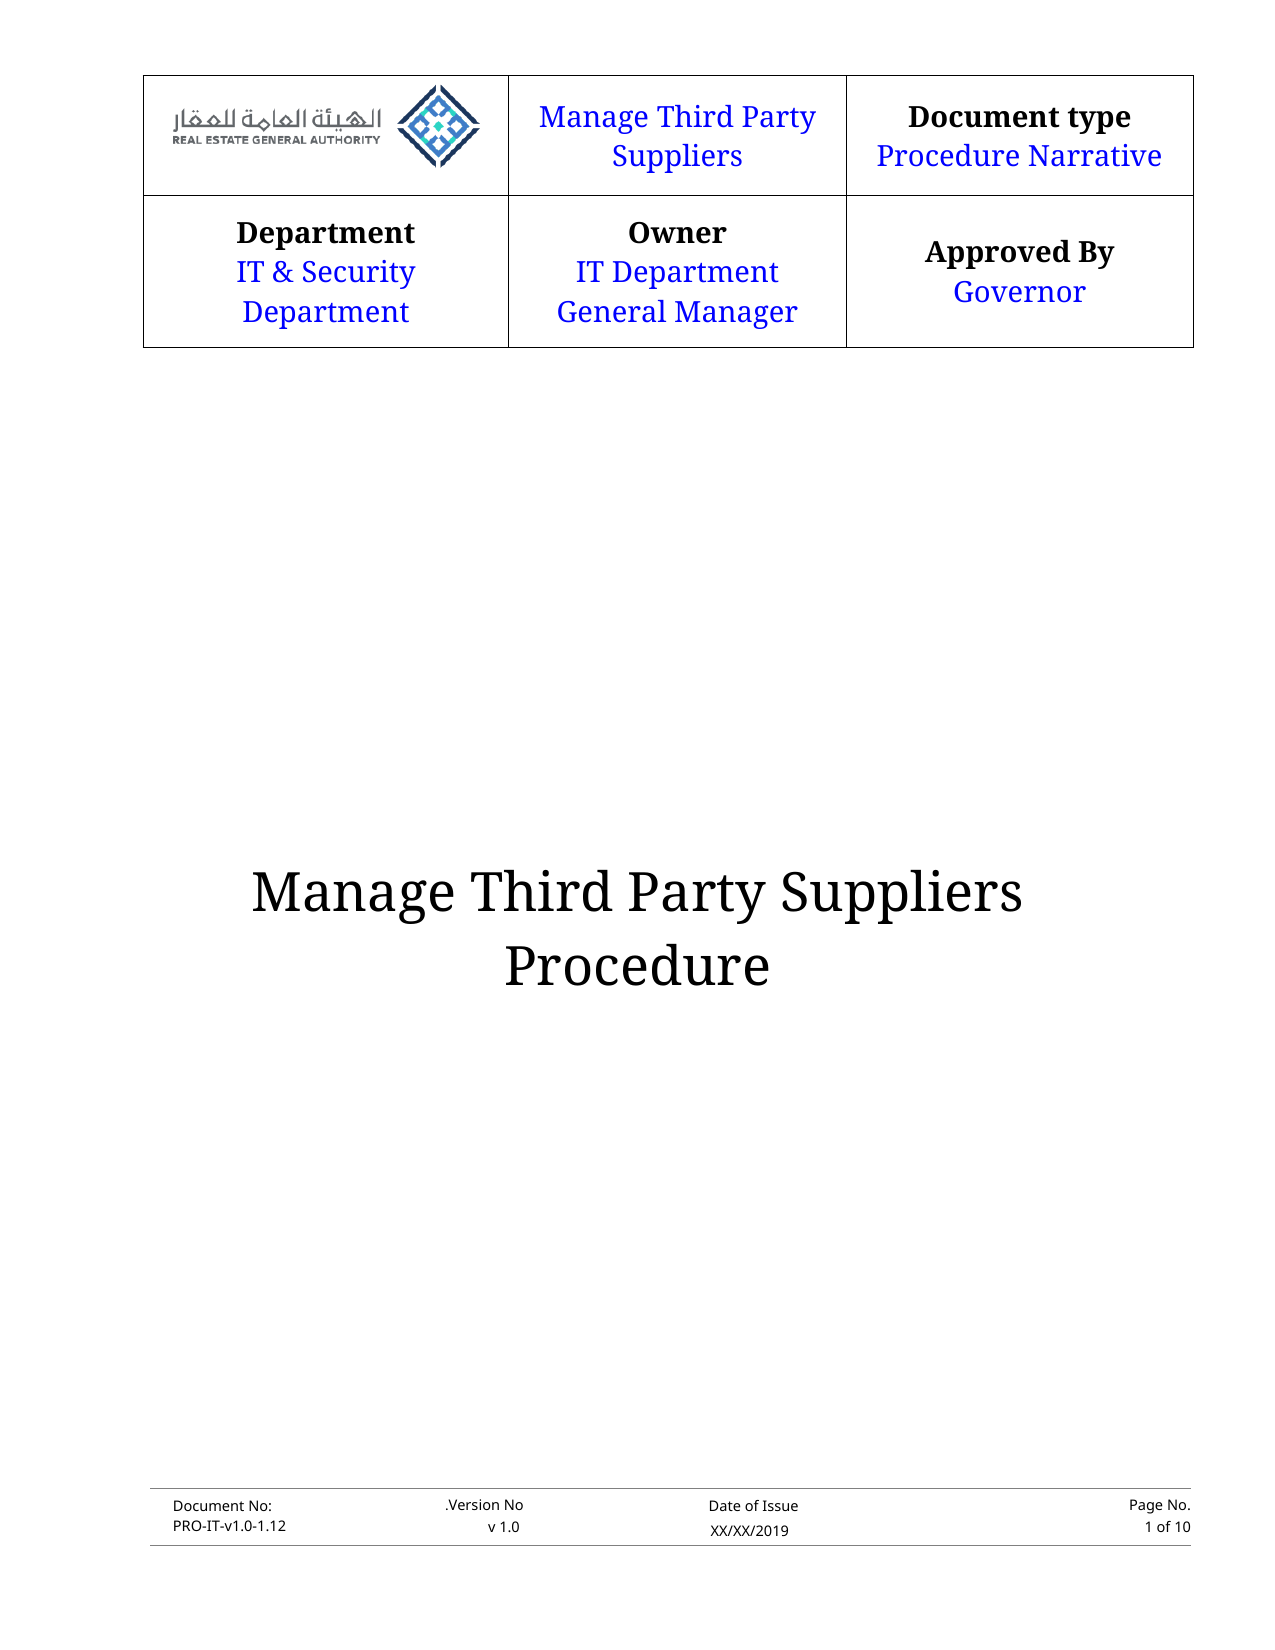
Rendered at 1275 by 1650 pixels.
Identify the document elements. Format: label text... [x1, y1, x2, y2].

text Manage Third Party Suppliers Procedure [199, 854, 1076, 1001]
picture [166, 79, 487, 171]
